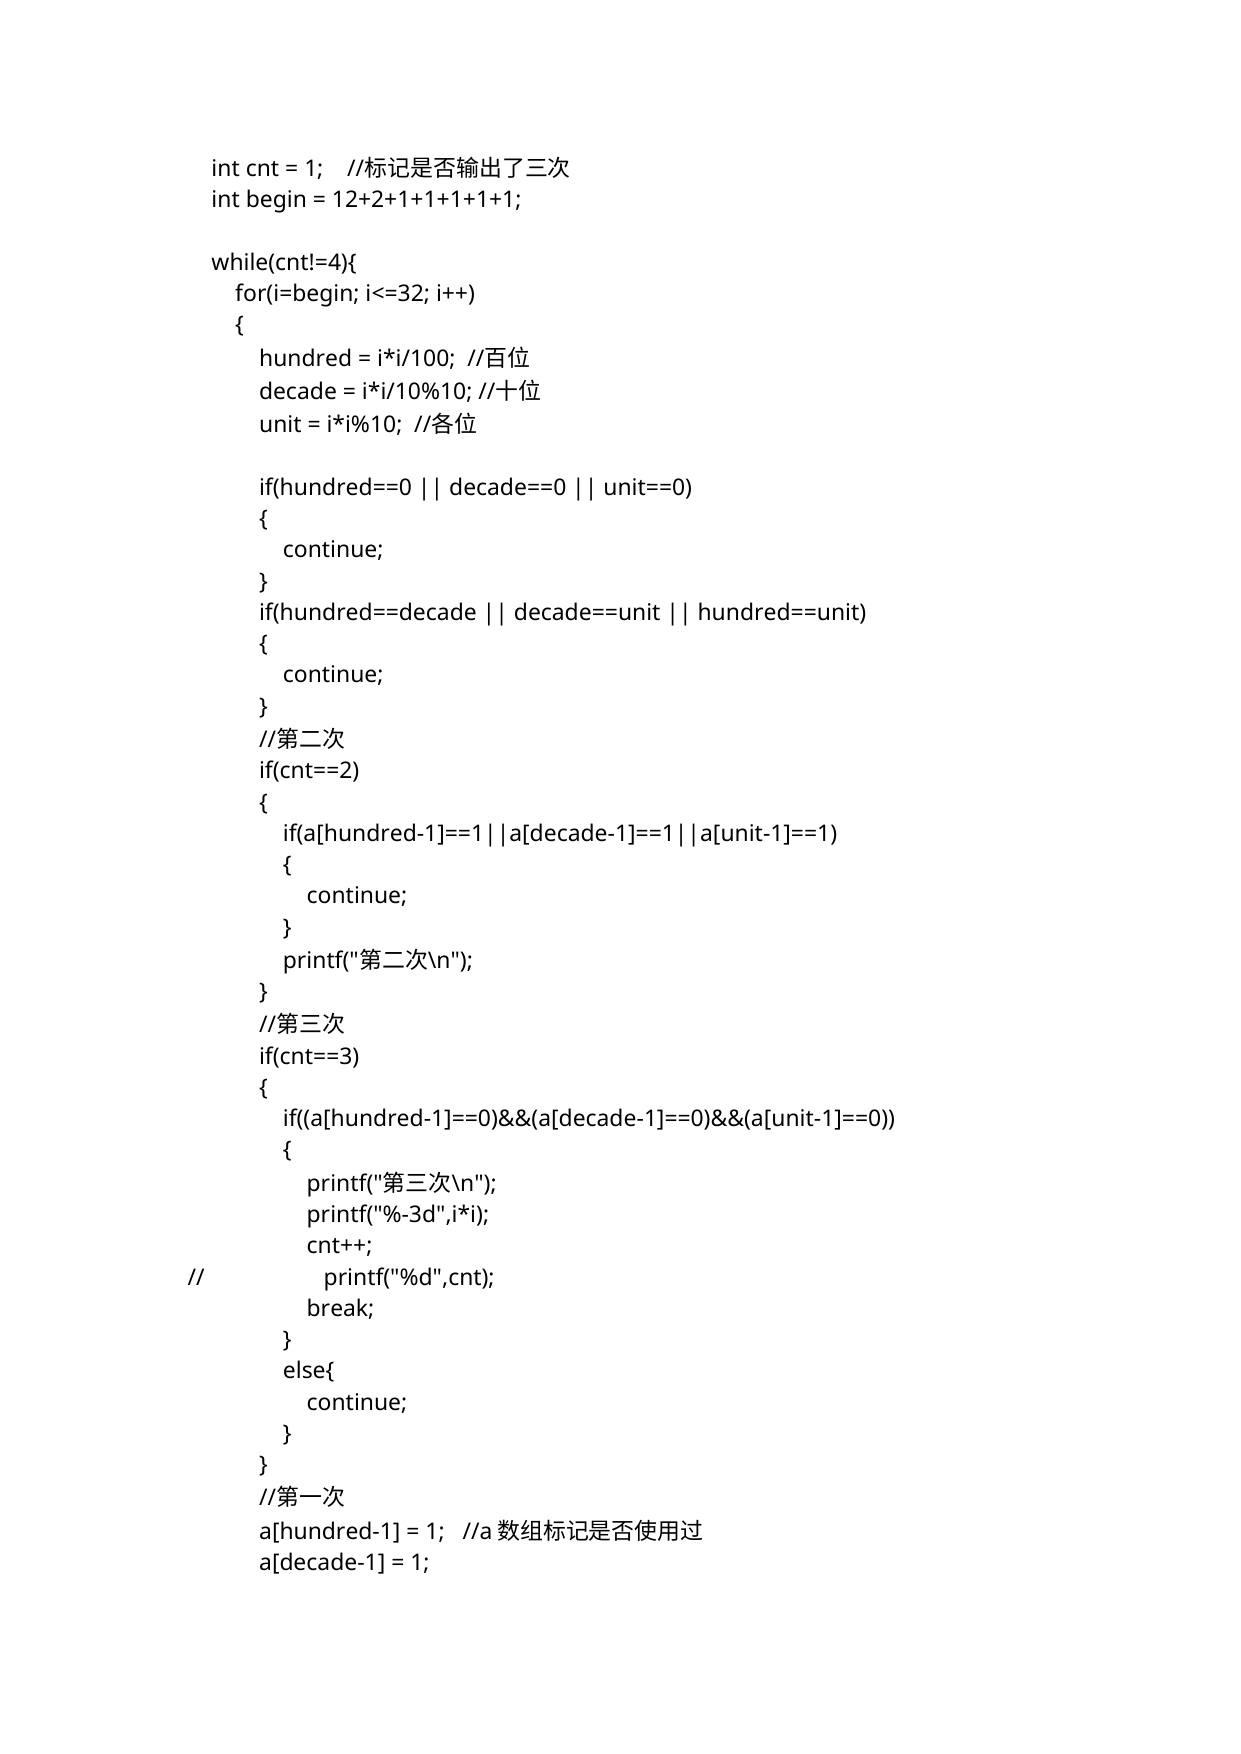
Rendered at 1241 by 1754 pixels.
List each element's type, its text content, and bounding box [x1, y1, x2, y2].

text { [187, 627, 1053, 658]
text int begin = 12+2+1+1+1+1+1; [187, 183, 1053, 214]
text a[hundred-1] = 1; //a数组标记是否使用过 [187, 1512, 1053, 1546]
text continue; [187, 1385, 1053, 1417]
text { [187, 1133, 1053, 1164]
text } [187, 1417, 1053, 1448]
text //第二次 [187, 721, 1053, 754]
text } [187, 689, 1053, 721]
text unit = i*i%10; //各位 [187, 406, 1053, 439]
text for(i=begin; i<=32; i++) [187, 277, 1053, 308]
text int cnt = 1; //标记是否输出了三次 [187, 150, 1053, 183]
text if(cnt==2) [187, 754, 1053, 785]
text printf("第二次\n"); [187, 942, 1053, 975]
text if((a[hundred-1]==0)&&(a[decade-1]==0)&&(a[unit-1]==0)) [187, 1102, 1053, 1133]
text if(cnt==3) [187, 1039, 1053, 1071]
text { [187, 308, 1053, 339]
text //第一次 [187, 1479, 1053, 1512]
text while(cnt!=4){ [187, 246, 1053, 277]
text if(hundred==decade || decade==unit || hundred==unit) [187, 596, 1053, 627]
text continue; [187, 658, 1053, 689]
text } [187, 1323, 1053, 1354]
text } [187, 1448, 1053, 1479]
text cnt++; [187, 1229, 1053, 1260]
text { [187, 785, 1053, 817]
text if(a[hundred-1]==1||a[decade-1]==1||a[unit-1]==1) [187, 817, 1053, 848]
text if(hundred==0 || decade==0 || unit==0) [187, 471, 1053, 502]
text a[decade-1] = 1; [187, 1546, 1053, 1577]
text continue; [187, 533, 1053, 564]
text continue; [187, 879, 1053, 910]
text } [187, 910, 1053, 942]
text } [187, 564, 1053, 596]
text hundred = i*i/100; //百位 [187, 339, 1053, 373]
text break; [187, 1292, 1053, 1323]
text { [187, 848, 1053, 879]
text } [187, 975, 1053, 1006]
text printf("%-3d",i*i); [187, 1198, 1053, 1229]
text { [187, 1071, 1053, 1102]
text printf("第三次\n"); [187, 1164, 1053, 1198]
text else{ [187, 1354, 1053, 1385]
text decade = i*i/10%10; //十位 [187, 373, 1053, 406]
text { [187, 502, 1053, 533]
text // printf("%d",cnt); [187, 1260, 1053, 1292]
text //第三次 [187, 1006, 1053, 1039]
